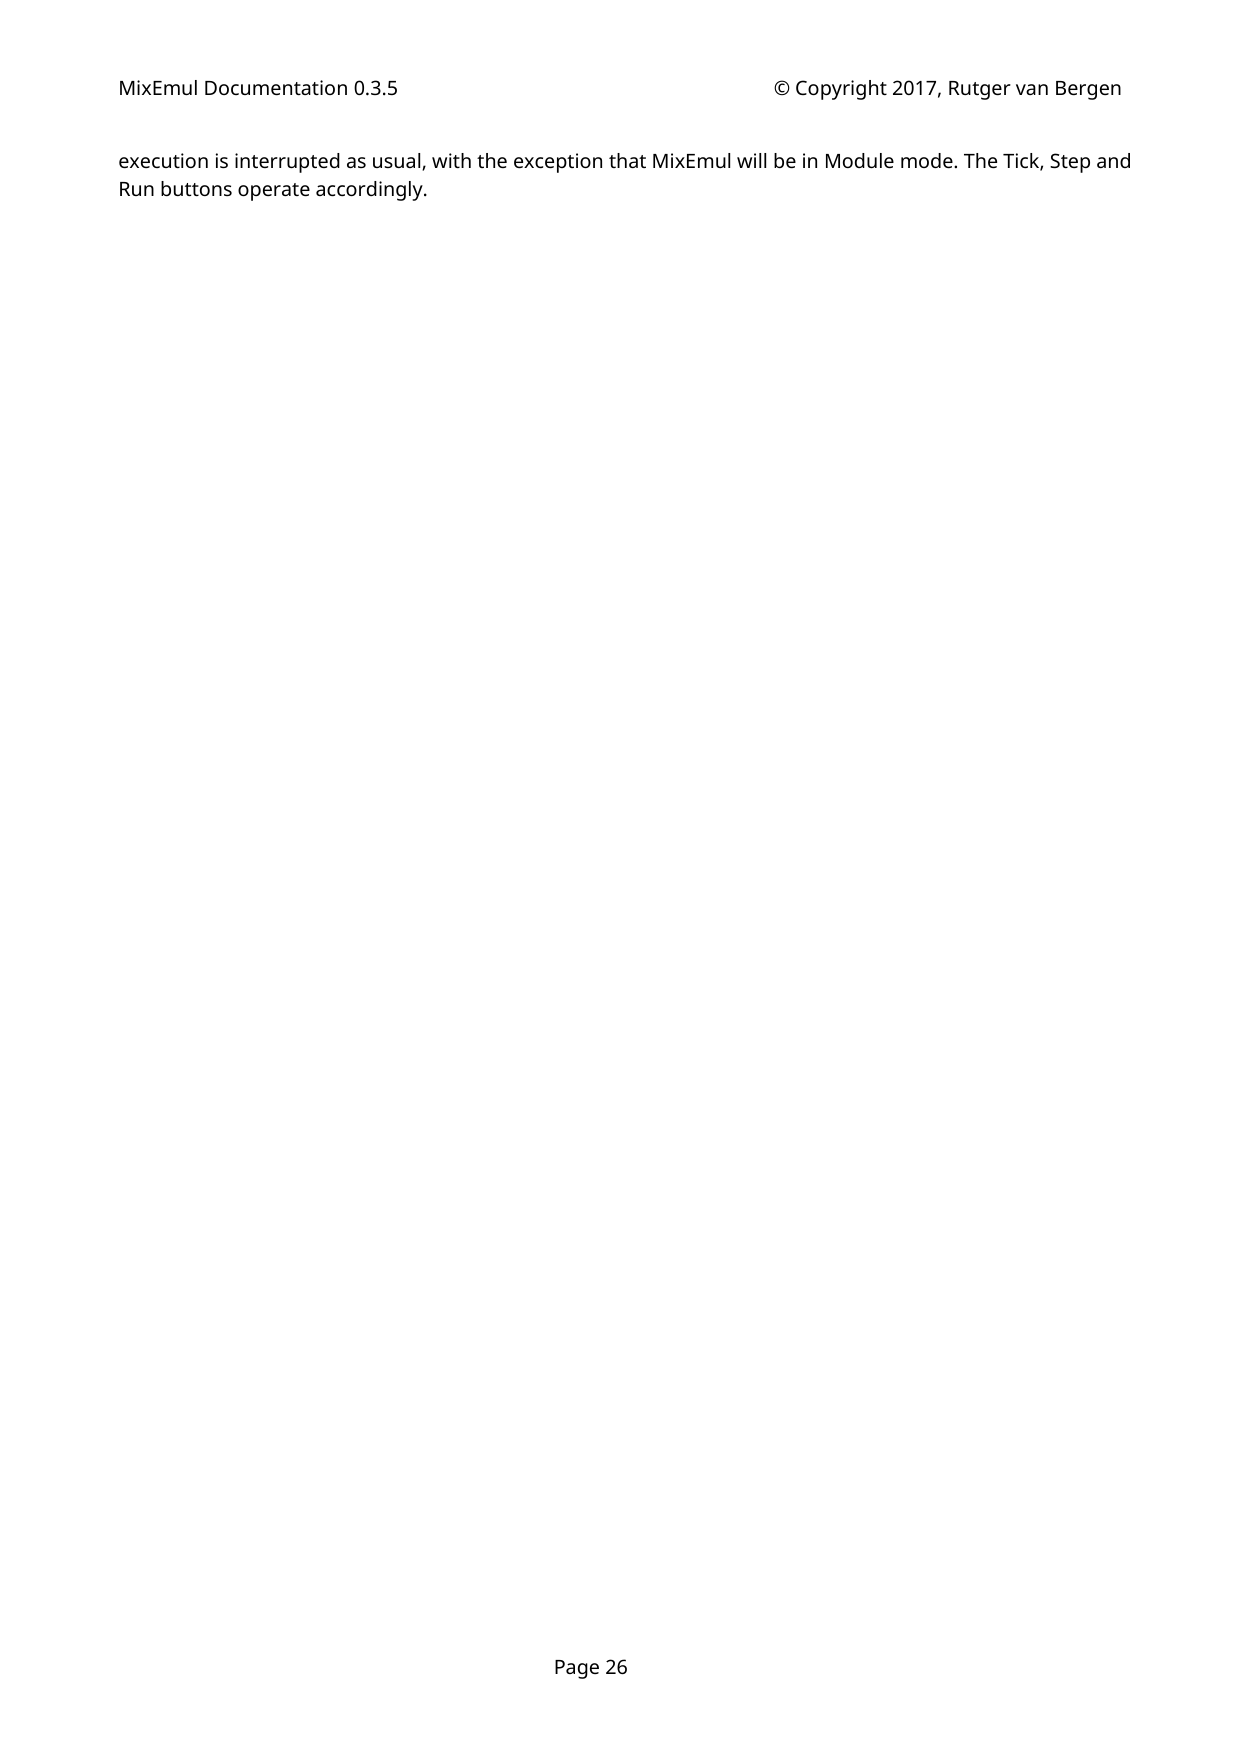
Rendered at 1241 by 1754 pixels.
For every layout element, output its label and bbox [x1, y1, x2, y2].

text [118, 148, 1152, 202]
